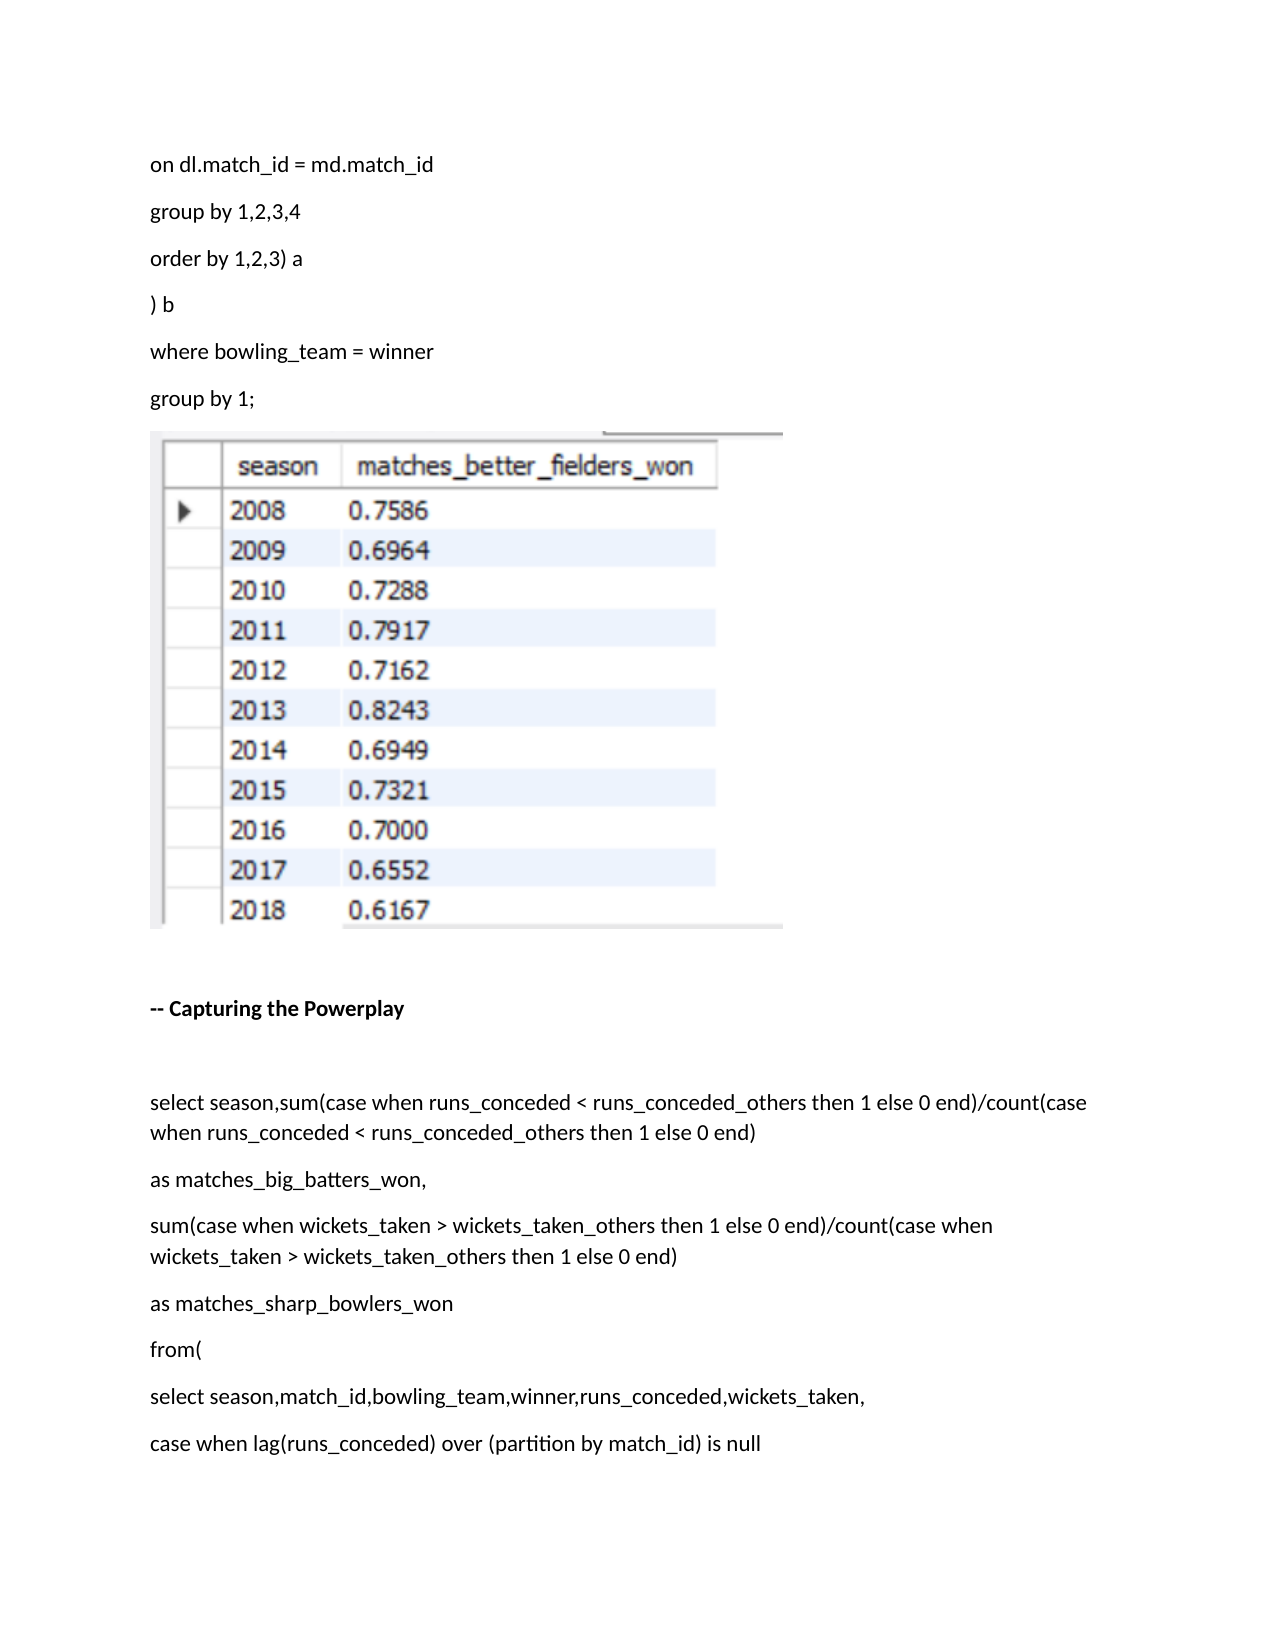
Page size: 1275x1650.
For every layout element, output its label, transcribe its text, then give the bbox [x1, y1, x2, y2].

text from( [150, 1336, 1125, 1364]
text as matches_big_batters_won, [150, 1165, 1125, 1193]
text where bowling_team = winner [150, 337, 1125, 366]
text group by 1,2,3,4 [150, 197, 1125, 225]
text as matches_sharp_bowlers_won [150, 1289, 1125, 1317]
text sum(case when wickets_taken > wickets_taken_others then 1 else 0 end)/count(case when wickets_taken > wickets_taken_others then 1 else 0 end) [150, 1212, 1125, 1270]
text select season,sum(case when runs_conceded < runs_conceded_others then 1 else 0 end)/count(case when runs_conceded < runs_conceded_others then 1 else 0 end) [150, 1088, 1125, 1146]
text on dl.match_id = md.match_id [150, 150, 1125, 178]
text case when lag(runs_conceded) over (partition by match_id) is null [150, 1429, 1125, 1457]
picture [150, 431, 783, 929]
text -- Capturing the Powerplay [150, 994, 1125, 1022]
text order by 1,2,3) a [150, 244, 1125, 272]
text ) b [150, 291, 1125, 319]
text select season,match_id,bowling_team,winner,runs_conceded,wickets_taken, [150, 1382, 1125, 1411]
text group by 1; [150, 384, 1125, 412]
